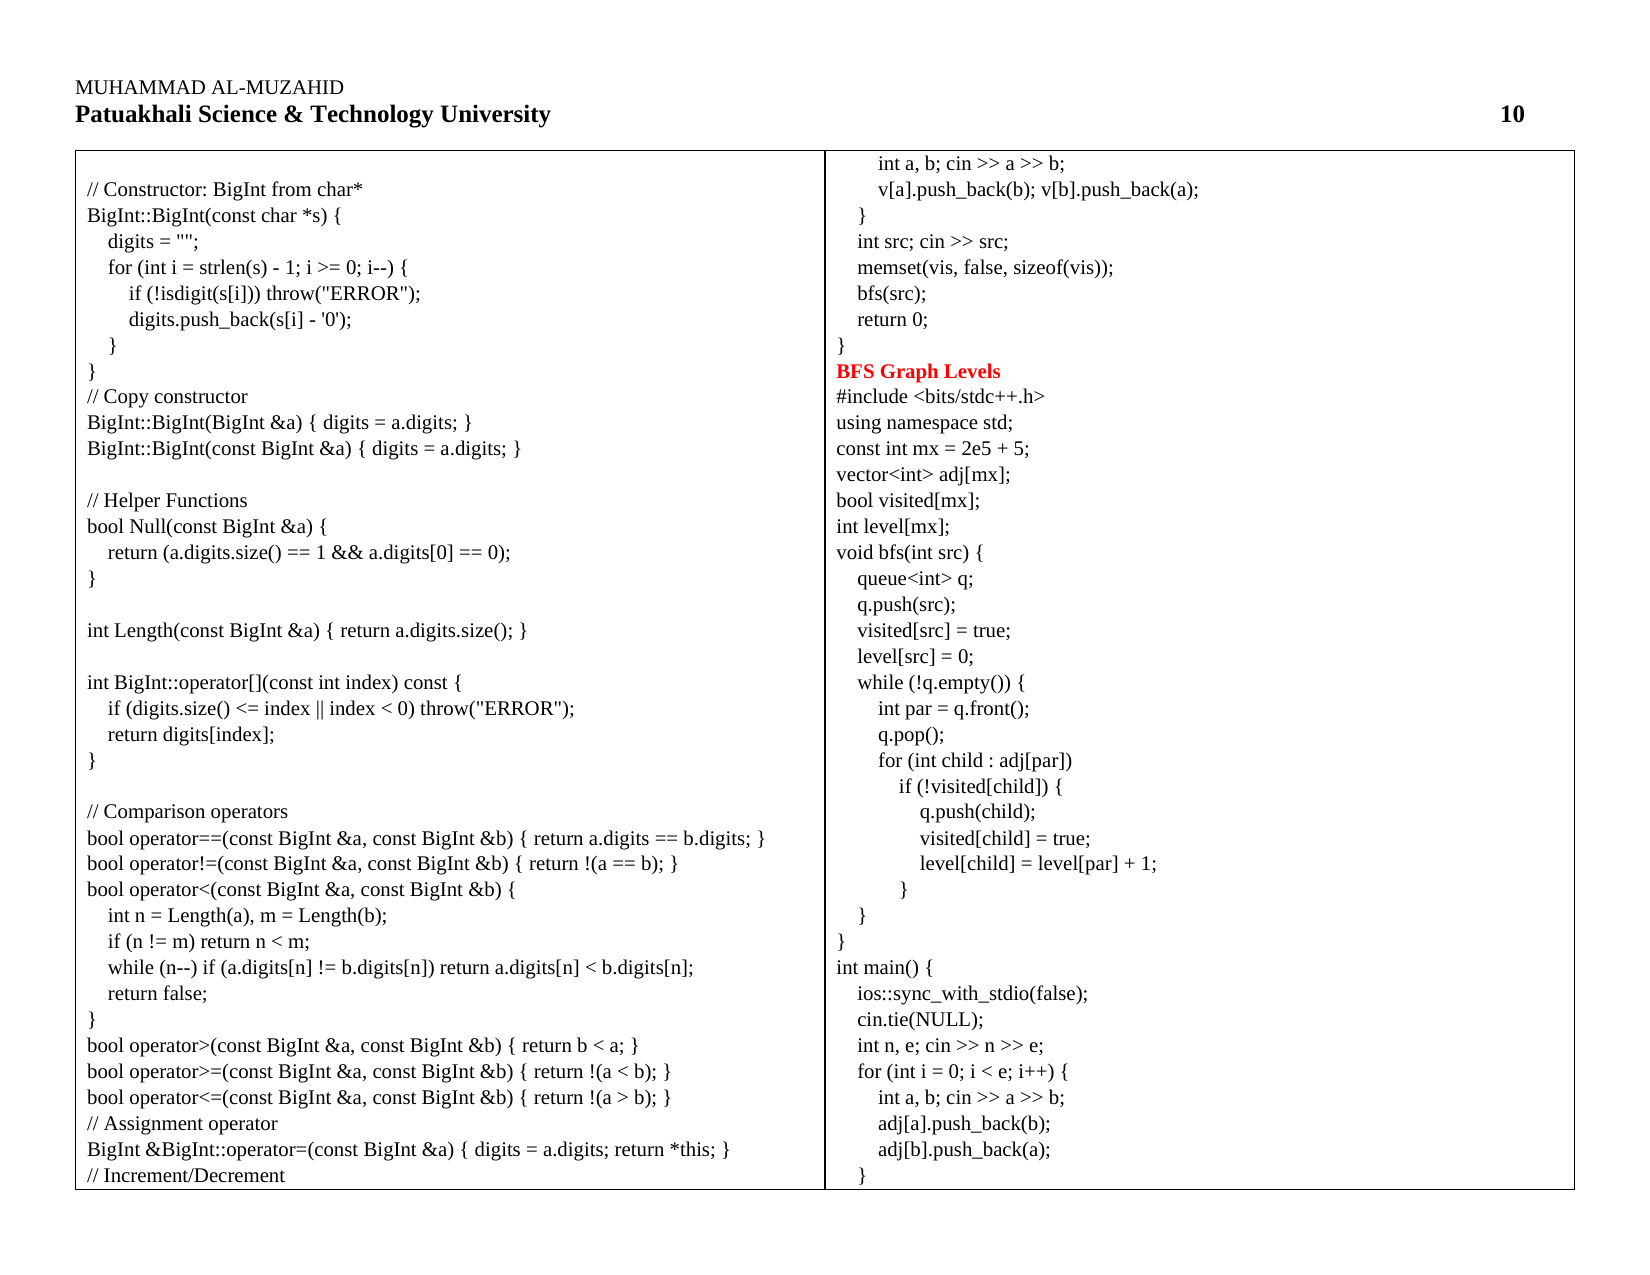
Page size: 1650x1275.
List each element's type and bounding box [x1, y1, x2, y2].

table_header [826, 151, 1574, 1189]
table_header [76, 151, 824, 1189]
